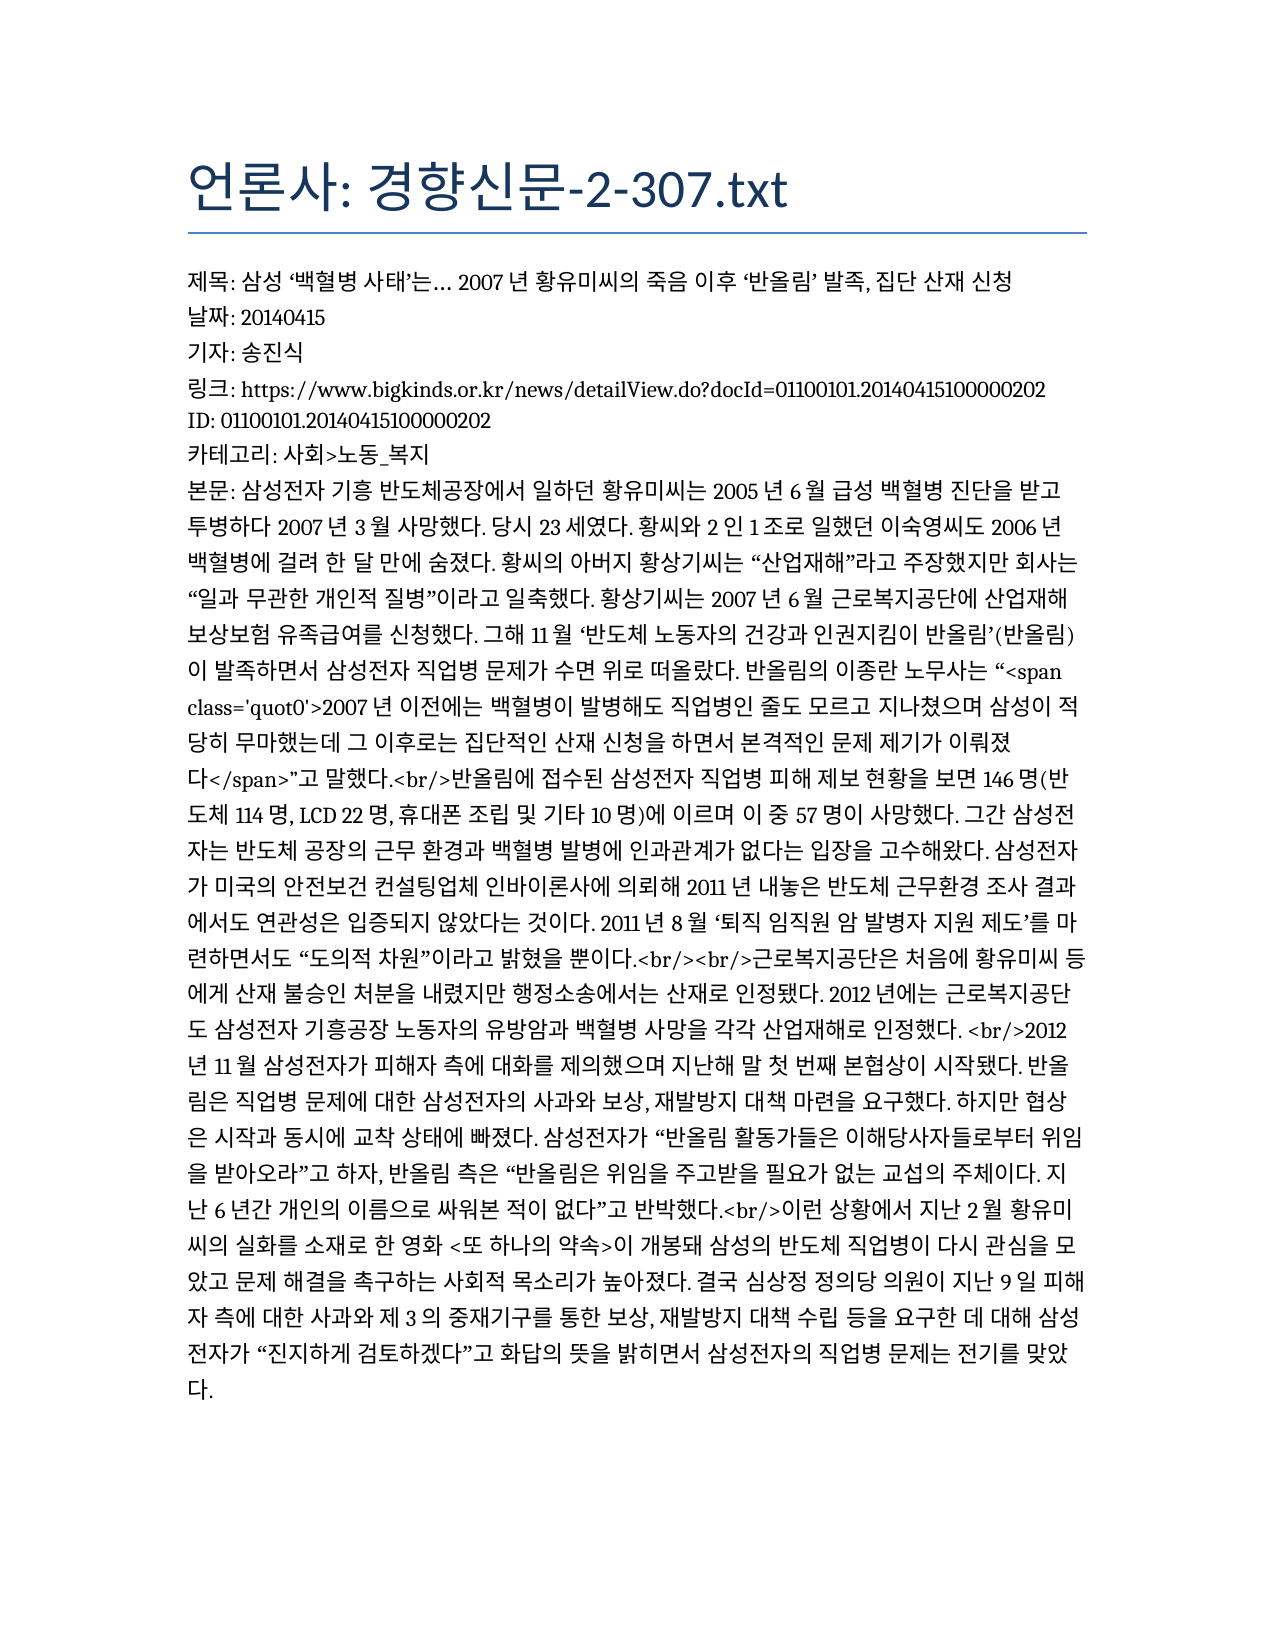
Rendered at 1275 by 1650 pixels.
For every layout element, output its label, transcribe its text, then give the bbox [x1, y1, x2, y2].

title 언론사: 경향신문-2-307.txt [187, 150, 1087, 234]
text 제목: 삼성 ‘백혈병 사태’는… 2007년 황유미씨의 죽음 이후 ‘반올림’ 발족, 집단 산재 신청 날짜: 20140415 기자: 송진식 링크: https://www.bigkinds.or.kr/news/detailView.do?docId=01100101.20140415100000202 ID: 01100101.20140415100000202 카테고리: 사회>노동_복지 본문: 삼성전자 기흥 반도체공장에서 일하던 황유미씨는 2005년 6월 급성 백혈병 진단을 받고 투병하다 2007년 3월 사망했다. 당시 23세였다. 황씨와 2인 1조로 일했던 이숙영씨도 2006년 백혈병에 걸려 한 달 만에 숨졌다. 황씨의 아버지 황상기씨는 “산업재해”라고 주장했지만 회사는 “일과 무관한 개인적 질병”이라고 일축했다. 황상기씨는 2007년 6월 근로복지공단에 산업재해보상보험 유족급여를 신청했다. 그해 11월 ‘반도체 노동자의 건강과 인권지킴이 반올림’(반올림)이 발족하면서 삼성전자 직업병 문제가 수면 위로 떠올랐다. 반올림의 이종란 노무사는 “<span class='quot0'>2007년 이전에는 백혈병이 발병해도 직업병인 줄도 모르고 지나쳤으며 삼성이 적당히 무마했는데 그 이후로는 집단적인 산재 신청을 하면서 본격적인 문제 제기가 이뤄졌다</span>”고 말했다.<br/>반올림에 접수된 삼성전자 직업병 피해 제보 현황을 보면 146명(반도체 114명, LCD 22명, 휴대폰 조립 및 기타 10명)에 이르며 이 중 57명이 사망했다. 그간 삼성전자는 반도체 공장의 근무 환경과 백혈병 발병에 인과관계가 없다는 입장을 고수해왔다. 삼성전자가 미국의 안전보건 컨설팅업체 인바이론사에 의뢰해 2011년 내놓은 반도체 근무환경 조사 결과에서도 연관성은 입증되지 않았다는 것이다. 2011년 8월 ‘퇴직 임직원 암 발병자 지원 제도’를 마련하면서도 “도의적 차원”이라고 밝혔을 뿐이다.<br/><br/>근로복지공단은 처음에 황유미씨 등에게 산재 불승인 처분을 내렸지만 행정소송에서는 산재로 인정됐다. 2012년에는 근로복지공단도 삼성전자 기흥공장 노동자의 유방암과 백혈병 사망을 각각 산업재해로 인정했다. <br/>2012년 11월 삼성전자가 피해자 측에 대화를 제의했으며 지난해 말 첫 번째 본협상이 시작됐다. 반올림은 직업병 문제에 대한 삼성전자의 사과와 보상, 재발방지 대책 마련을 요구했다. 하지만 협상은 시작과 동시에 교착 상태에 빠졌다. 삼성전자가 “반올림 활동가들은 이해당사자들로부터 위임을 받아오라”고 하자, 반올림 측은 “반올림은 위임을 주고받을 필요가 없는 교섭의 주체이다. 지난 6년간 개인의 이름으로 싸워본 적이 없다”고 반박했다.<br/>이런 상황에서 지난 2월 황유미씨의 실화를 소재로 한 영화 <또 하나의 약속>이 개봉돼 삼성의 반도체 직업병이 다시 관심을 모았고 문제 해결을 촉구하는 사회적 목소리가 높아졌다. 결국 심상정 정의당 의원이 지난 9일 피해자 측에 대한 사과와 제3의 중재기구를 통한 보상, 재발방지 대책 수립 등을 요구한 데 대해 삼성전자가 “진지하게 검토하겠다”고 화답의 뜻을 밝히면서 삼성전자의 직업병 문제는 전기를 맞았다. [187, 265, 1087, 1435]
